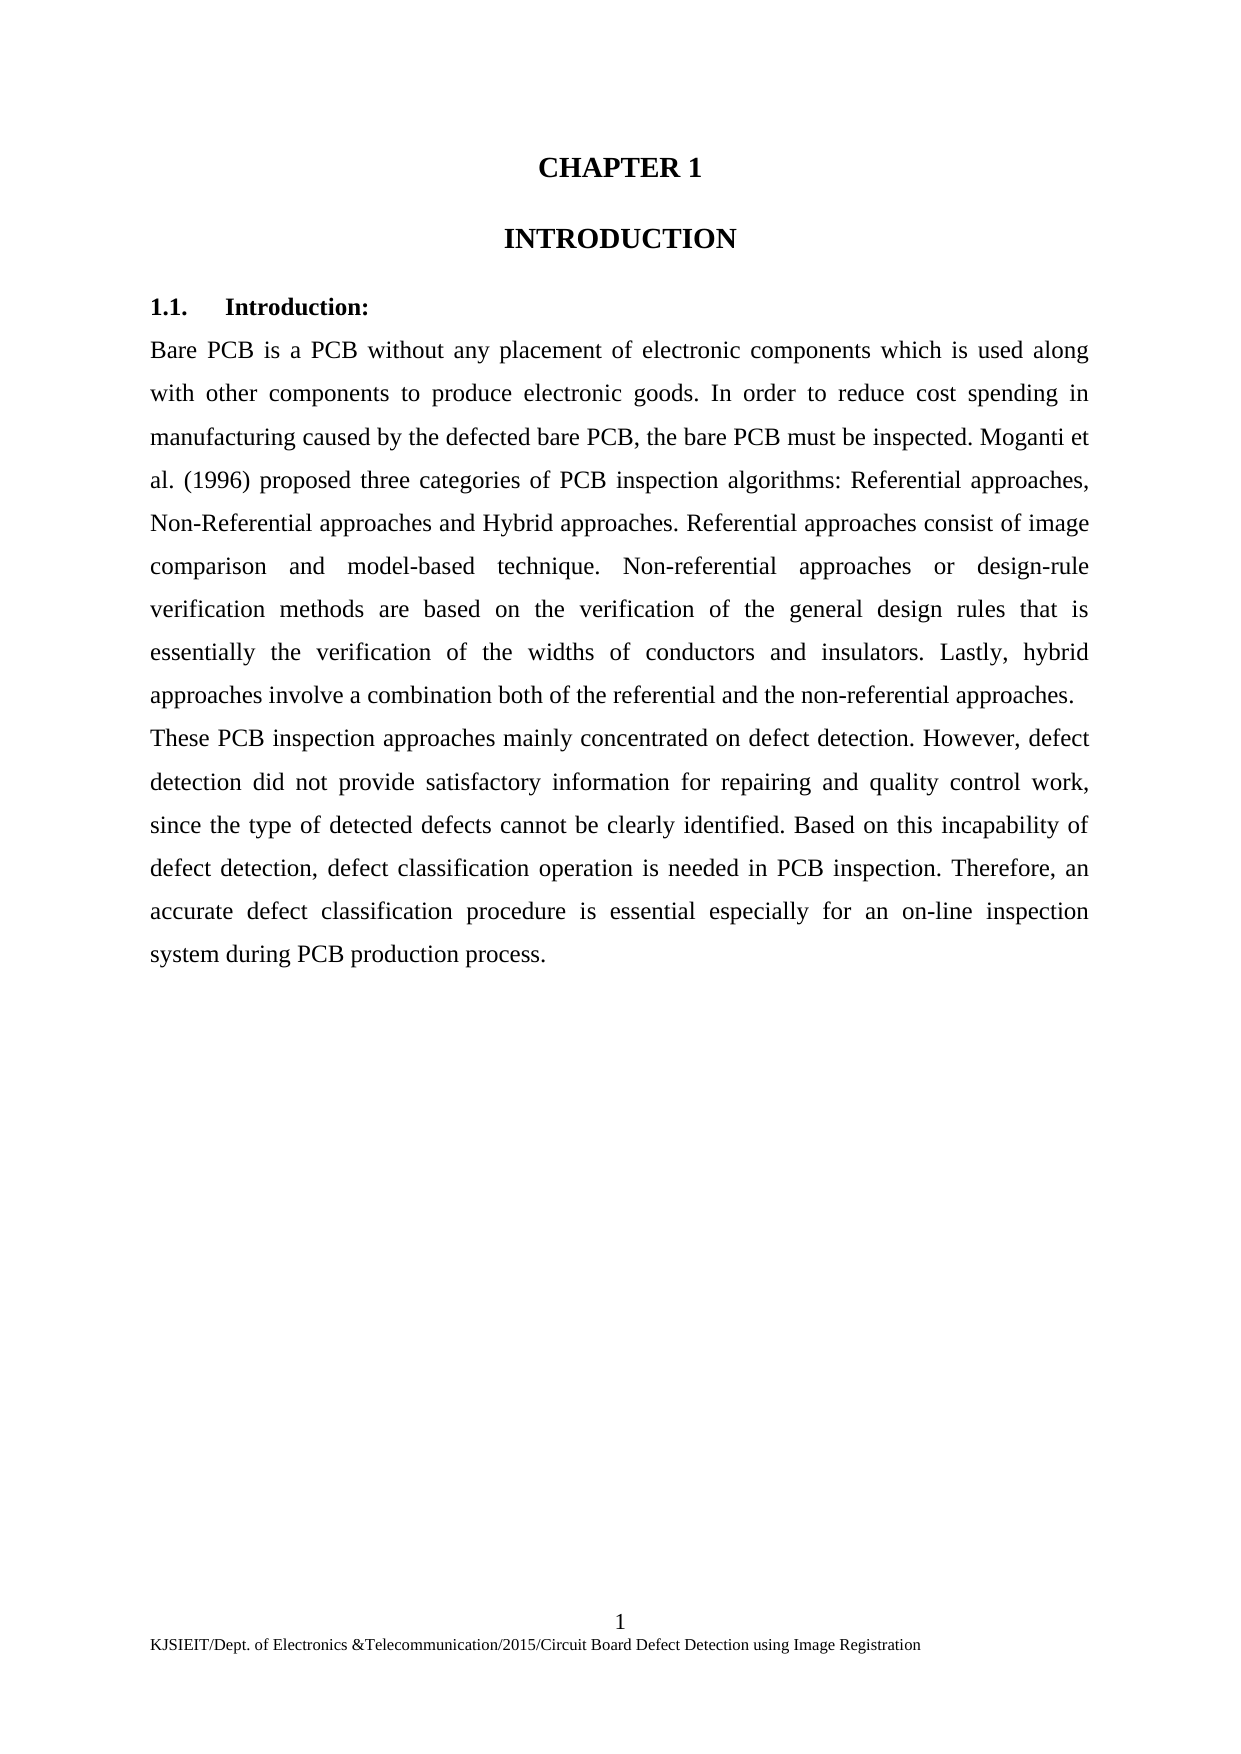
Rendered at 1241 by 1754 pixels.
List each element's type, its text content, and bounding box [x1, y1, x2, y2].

list Introduction: [150, 292, 1090, 321]
text CHAPTER 1 [150, 150, 1090, 183]
text These PCB inspection approaches mainly concentrated on defect detection. However, defect detection did not provide satisfactory information for repairing and quality control work, since the type of detected defects cannot be clearly identified. Based on this incapability of defect detection, defect classification operation is needed in PCB inspection. Therefore, an accurate defect classification procedure is essential especially for an on-line inspection system during PCB production process. [150, 723, 1090, 968]
text Bare PCB is a PCB without any placement of electronic components which is used along with other components to produce electronic goods. In order to reduce cost spending in manufacturing caused by the defected bare PCB, the bare PCB must be inspected. Moganti et al. (1996) proposed three categories of PCB inspection algorithms: Referential approaches, Non-Referential approaches and Hybrid approaches. Referential approaches consist of image comparison and model-based technique. Non-referential approaches or design-rule verification methods are based on the verification of the general design rules that is essentially the verification of the widths of conductors and insulators. Lastly, hybrid approaches involve a combination both of the referential and the non-referential approaches. [150, 335, 1090, 709]
text INTRODUCTION [150, 221, 1090, 255]
